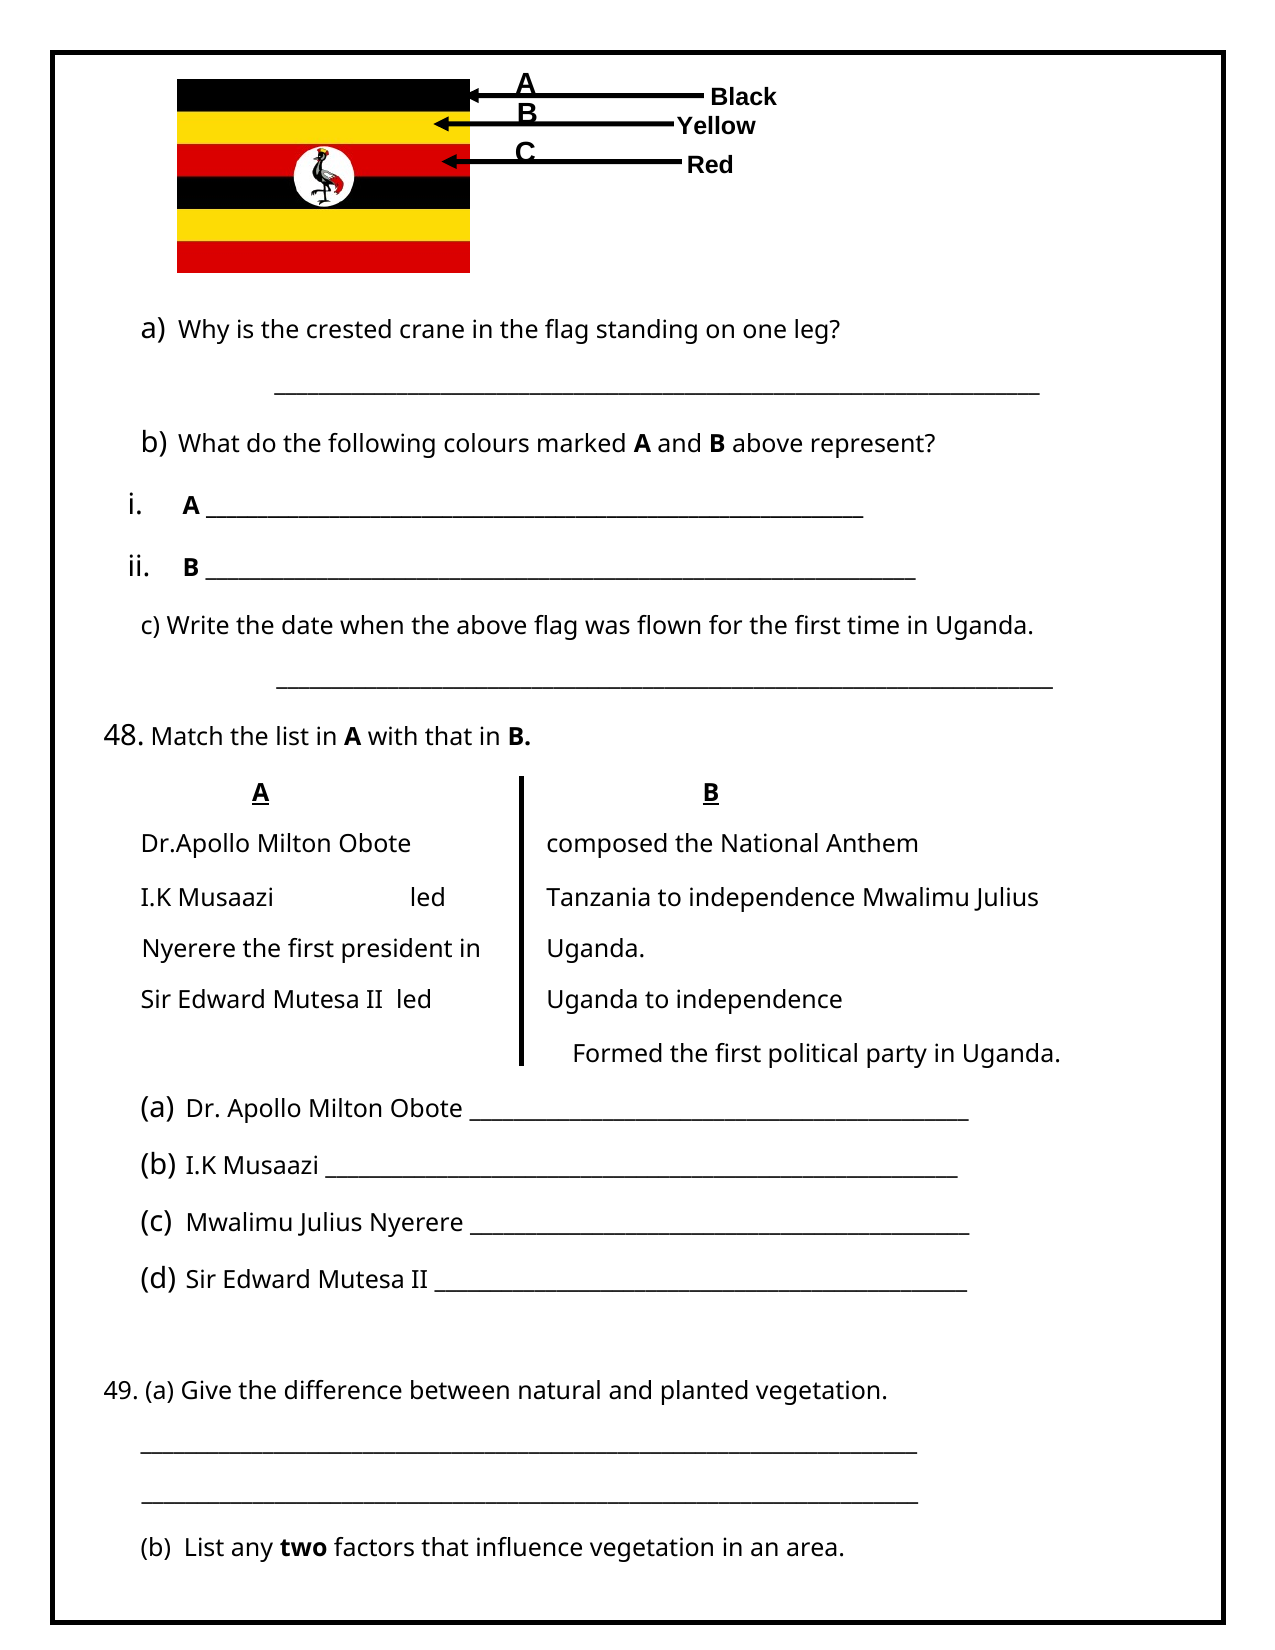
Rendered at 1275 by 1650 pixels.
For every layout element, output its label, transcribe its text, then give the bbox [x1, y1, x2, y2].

subtitle A B [103, 774, 1221, 809]
text ______________________________________________________________________ [148, 658, 1181, 692]
text Dr.Apollo Milton Obote composed the National Anthem [524, 826, 1221, 860]
list Mwalimu Julius Nyerere _____________________________________________ [140, 1200, 1221, 1240]
list Dr. Apollo Milton Obote _____________________________________________ [140, 1087, 1221, 1126]
text Sir Edward Mutesa II led Uganda to independence [140, 982, 519, 1016]
text I.K Musaazi led Tanzania to independence Mwalimu Julius Nyerere the first president in Uganda. [140, 879, 519, 964]
list A ________________________________________________________________ [127, 483, 1154, 523]
text 49. (a) Give the difference between natural and planted vegetation. [103, 1373, 1221, 1407]
list I.K Musaazi _________________________________________________________ [140, 1143, 1221, 1183]
list Sir Edward Mutesa II ________________________________________________ [140, 1257, 1221, 1297]
text Dr.Apollo Milton Obote composed the National Anthem [140, 826, 519, 860]
list What do the following colours marked A and B above represent? [140, 421, 1221, 461]
text Formed the first political party in Uganda. [103, 1036, 1221, 1069]
text _____________________________________________________________________ [148, 364, 1166, 398]
text c) Write the date when the above flag was flown for the first time in Uganda. [140, 608, 1179, 642]
list Why is the crested crane in the flag standing on one leg? [140, 308, 1221, 347]
text (b) List any two factors that influence vegetation in an area. [140, 1530, 1187, 1564]
picture [177, 79, 470, 273]
text Sir Edward Mutesa II led Uganda to independence [524, 982, 1221, 1016]
text I.K Musaazi led Tanzania to independence Mwalimu Julius Nyerere the first president in Uganda. [524, 879, 1069, 964]
list B ________________________________________________________________ [127, 545, 1154, 585]
list Match the list in A with that in B. [103, 714, 1221, 754]
text ______________________________________________________________________ ______________________________________________________________________ [140, 1423, 1187, 1508]
